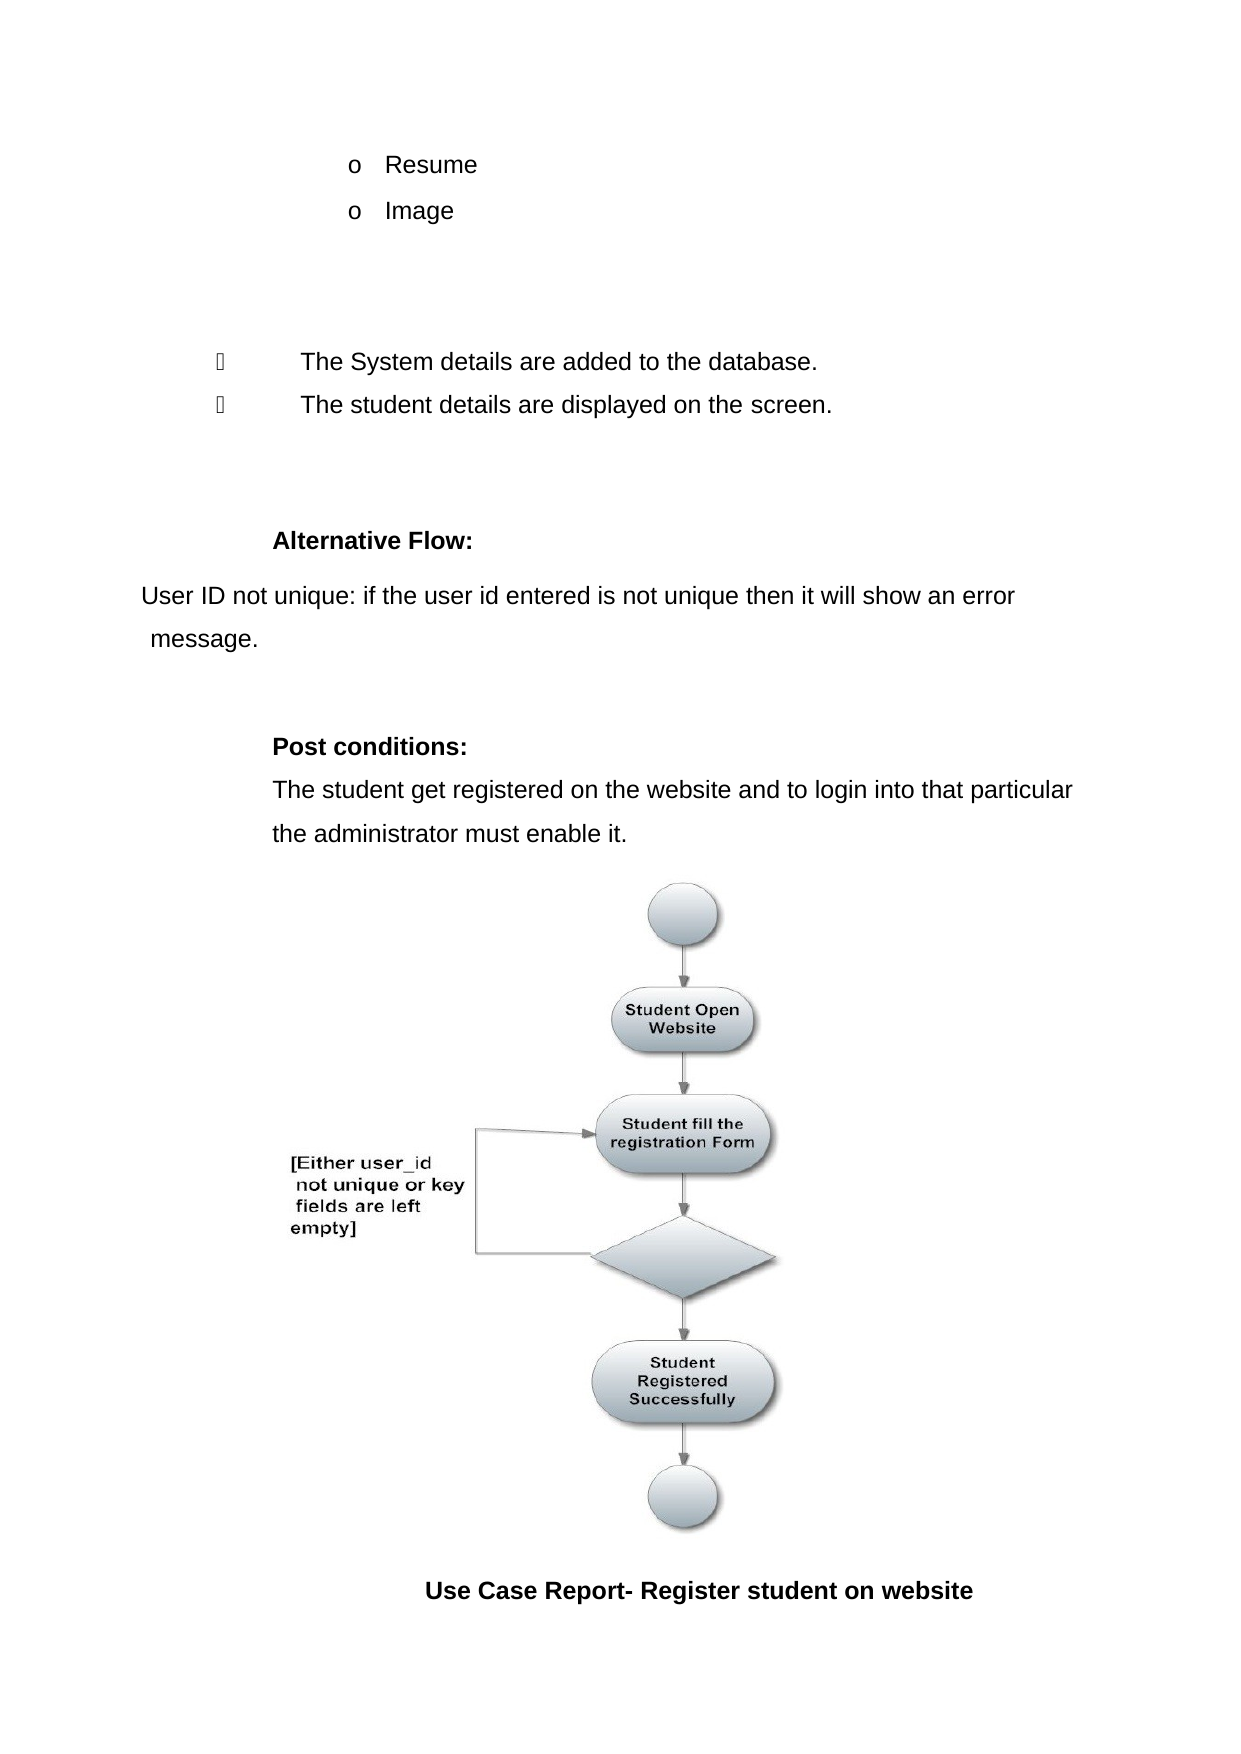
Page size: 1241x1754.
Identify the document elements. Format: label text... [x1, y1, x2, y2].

text User ID not unique: if the user id entered is not unique then it will show an error message. [141, 581, 1029, 653]
picture [286, 874, 788, 1539]
text The student get registered on the website and to login into that particular the administrator must enable it. [272, 775, 1090, 847]
subtitle Use Case Report- Register student on website [425, 885, 1201, 1604]
list The student details are displayed on the screen. [216, 391, 1201, 419]
subtitle Alternative Flow: [272, 526, 1201, 554]
list Resume [347, 150, 1201, 181]
subtitle Post conditions: [272, 732, 1201, 761]
list Image [347, 196, 1201, 227]
list The System details are added to the database. [216, 346, 1201, 375]
